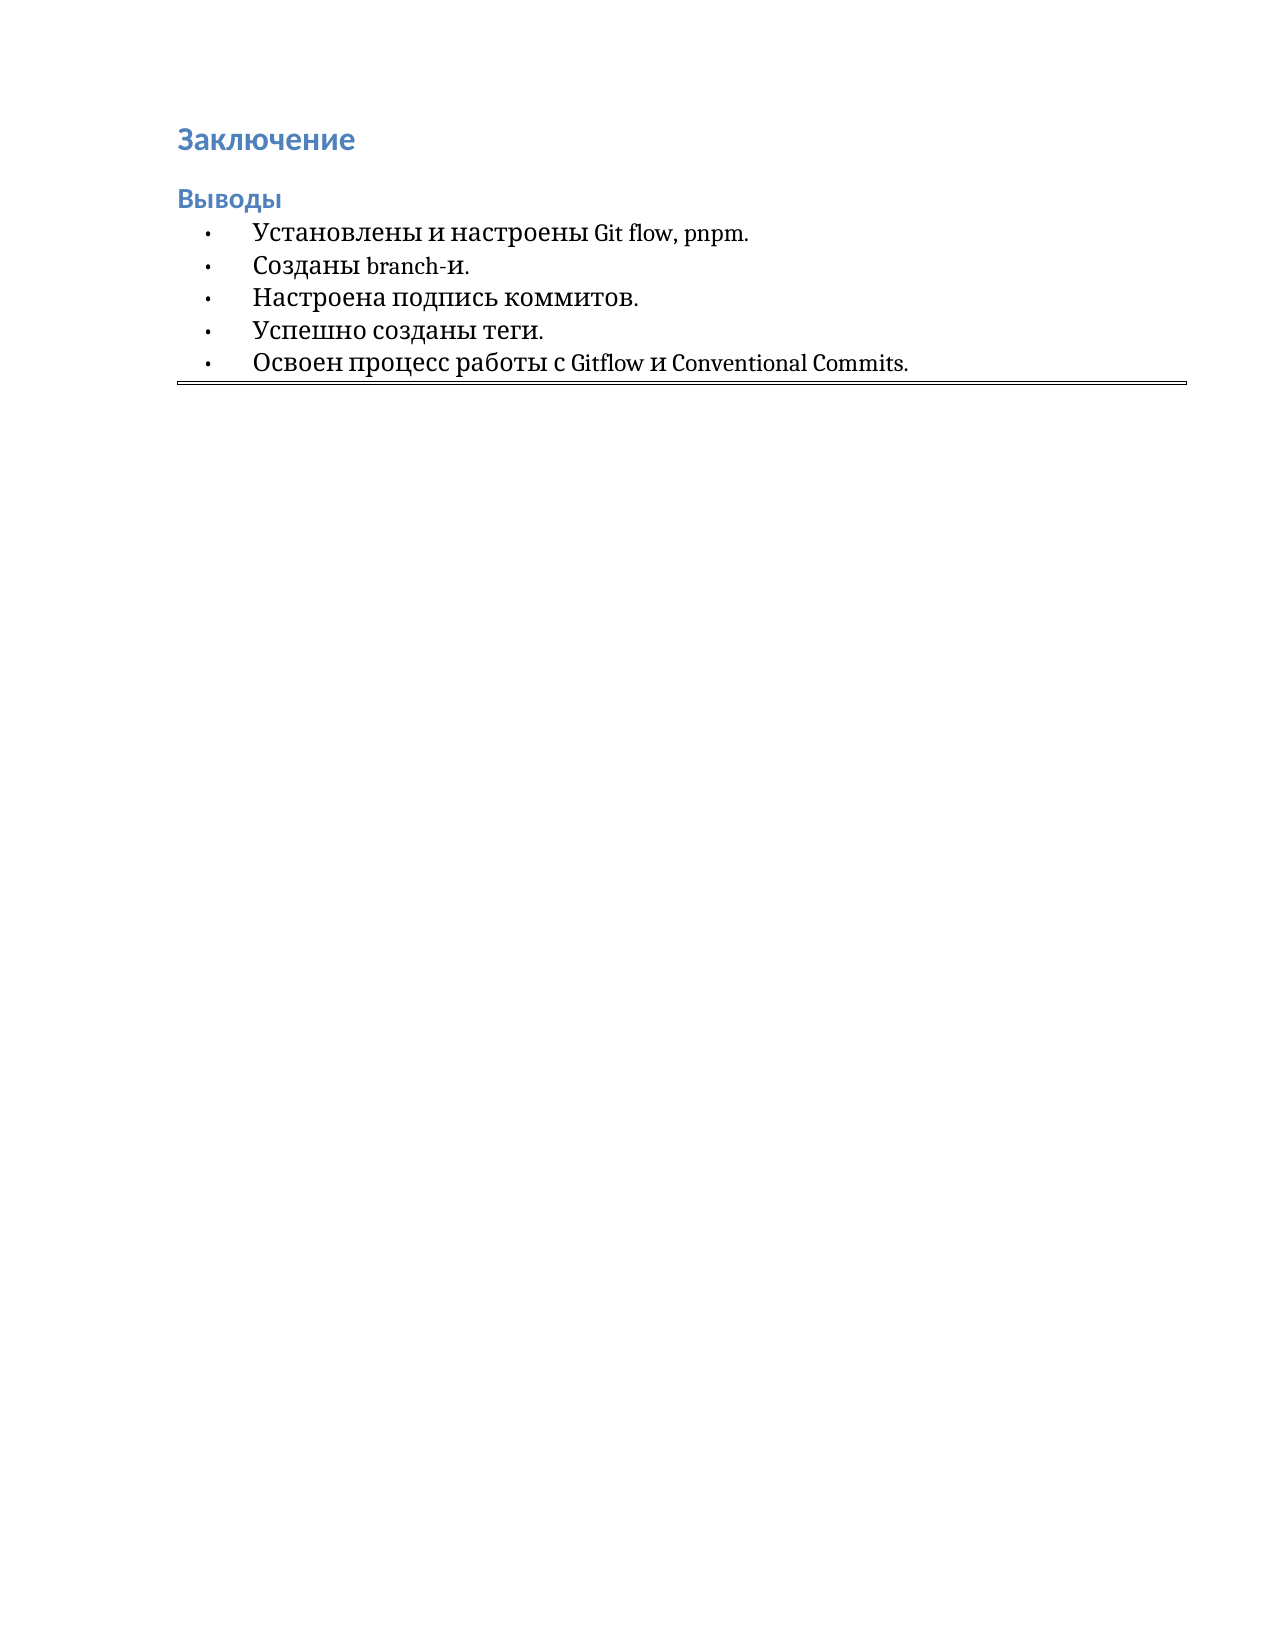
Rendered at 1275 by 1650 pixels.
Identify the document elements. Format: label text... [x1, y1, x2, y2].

list Настроена подпись коммитов. [202, 284, 1186, 313]
list Установлены и настроены Git flow, pnpm. [202, 219, 1186, 248]
list Успешно созданы теги. [202, 317, 1186, 345]
list Созданы branch-и. [202, 252, 1186, 280]
subtitle Заключение [177, 118, 1186, 159]
subtitle Выводы [177, 180, 1186, 215]
list Освоен процесс работы с Gitflow и Conventional Commits. [202, 349, 1186, 378]
